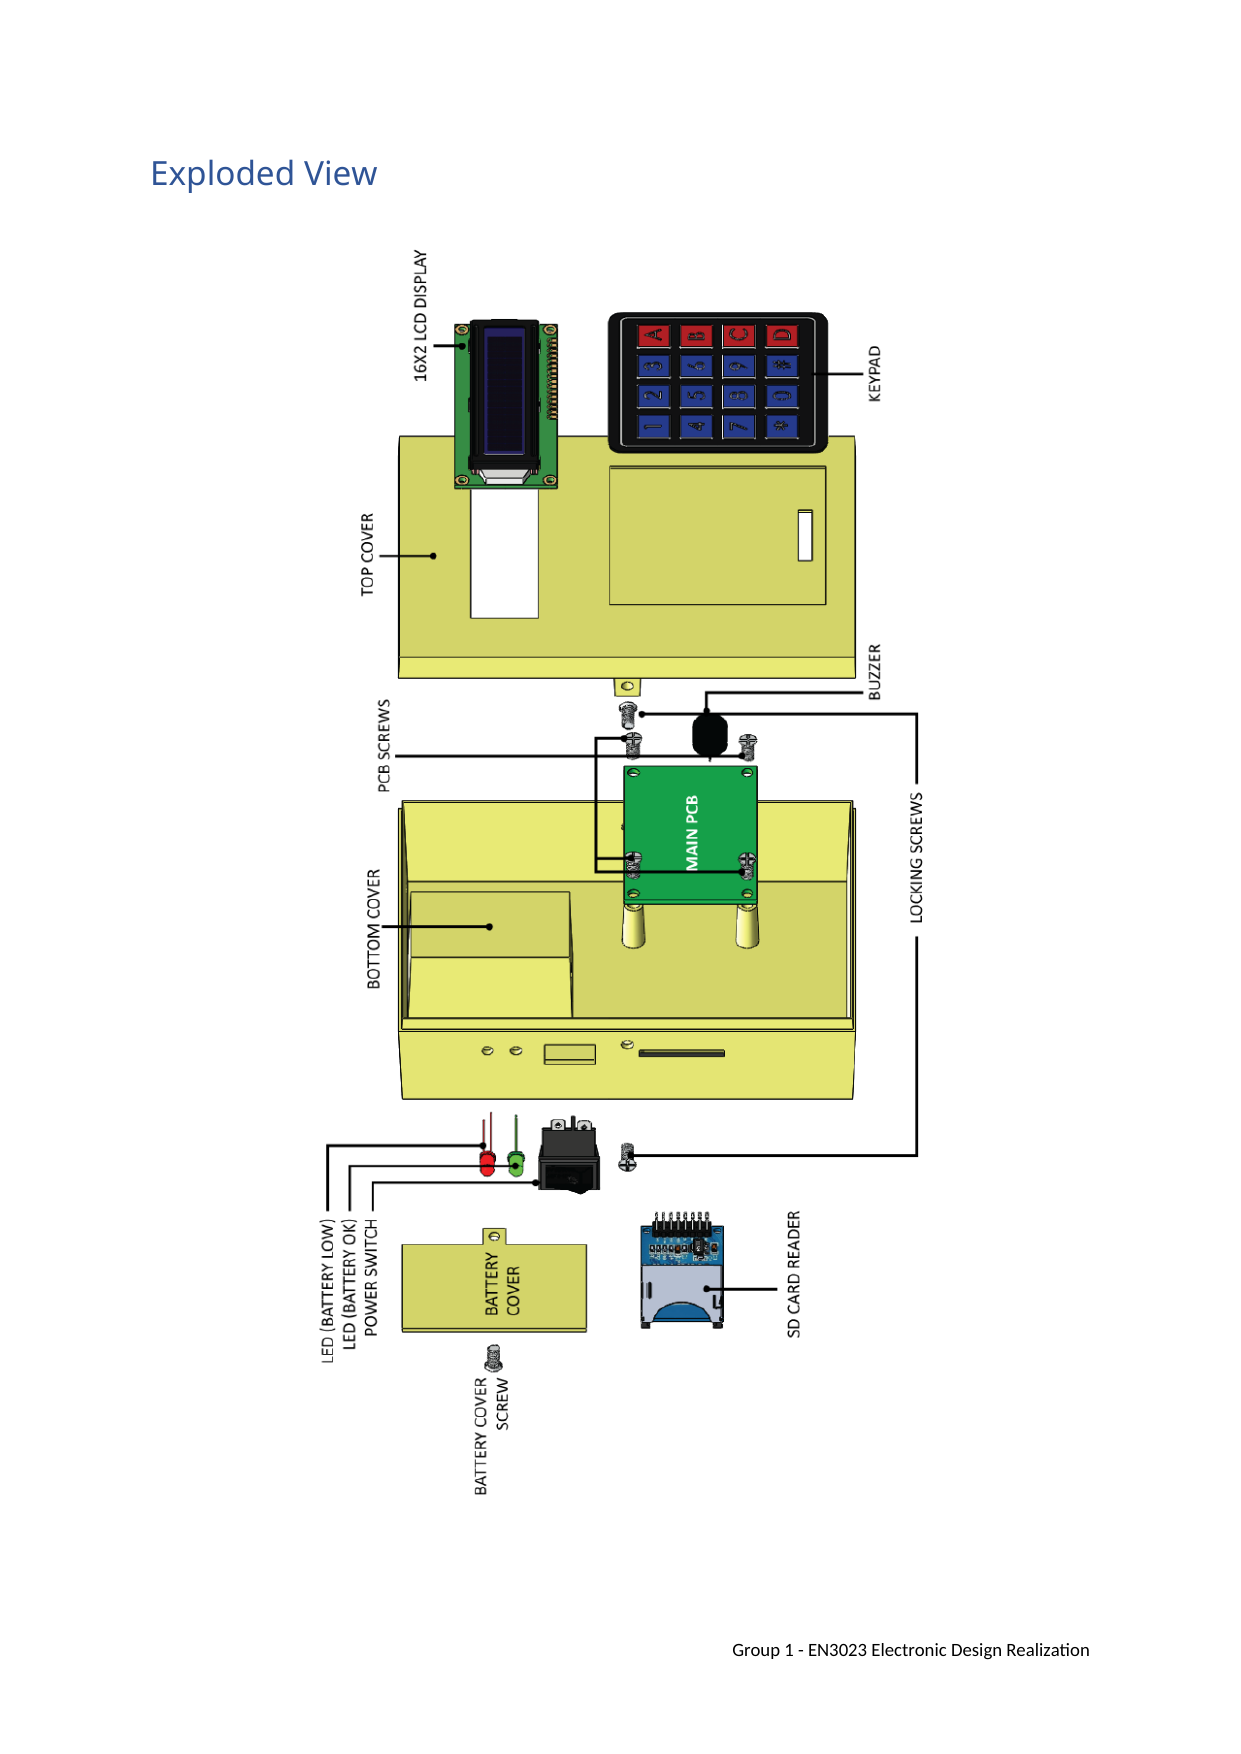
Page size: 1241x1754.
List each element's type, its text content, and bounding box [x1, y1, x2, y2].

picture [318, 205, 926, 1494]
subtitle Exploded View [150, 150, 1090, 195]
